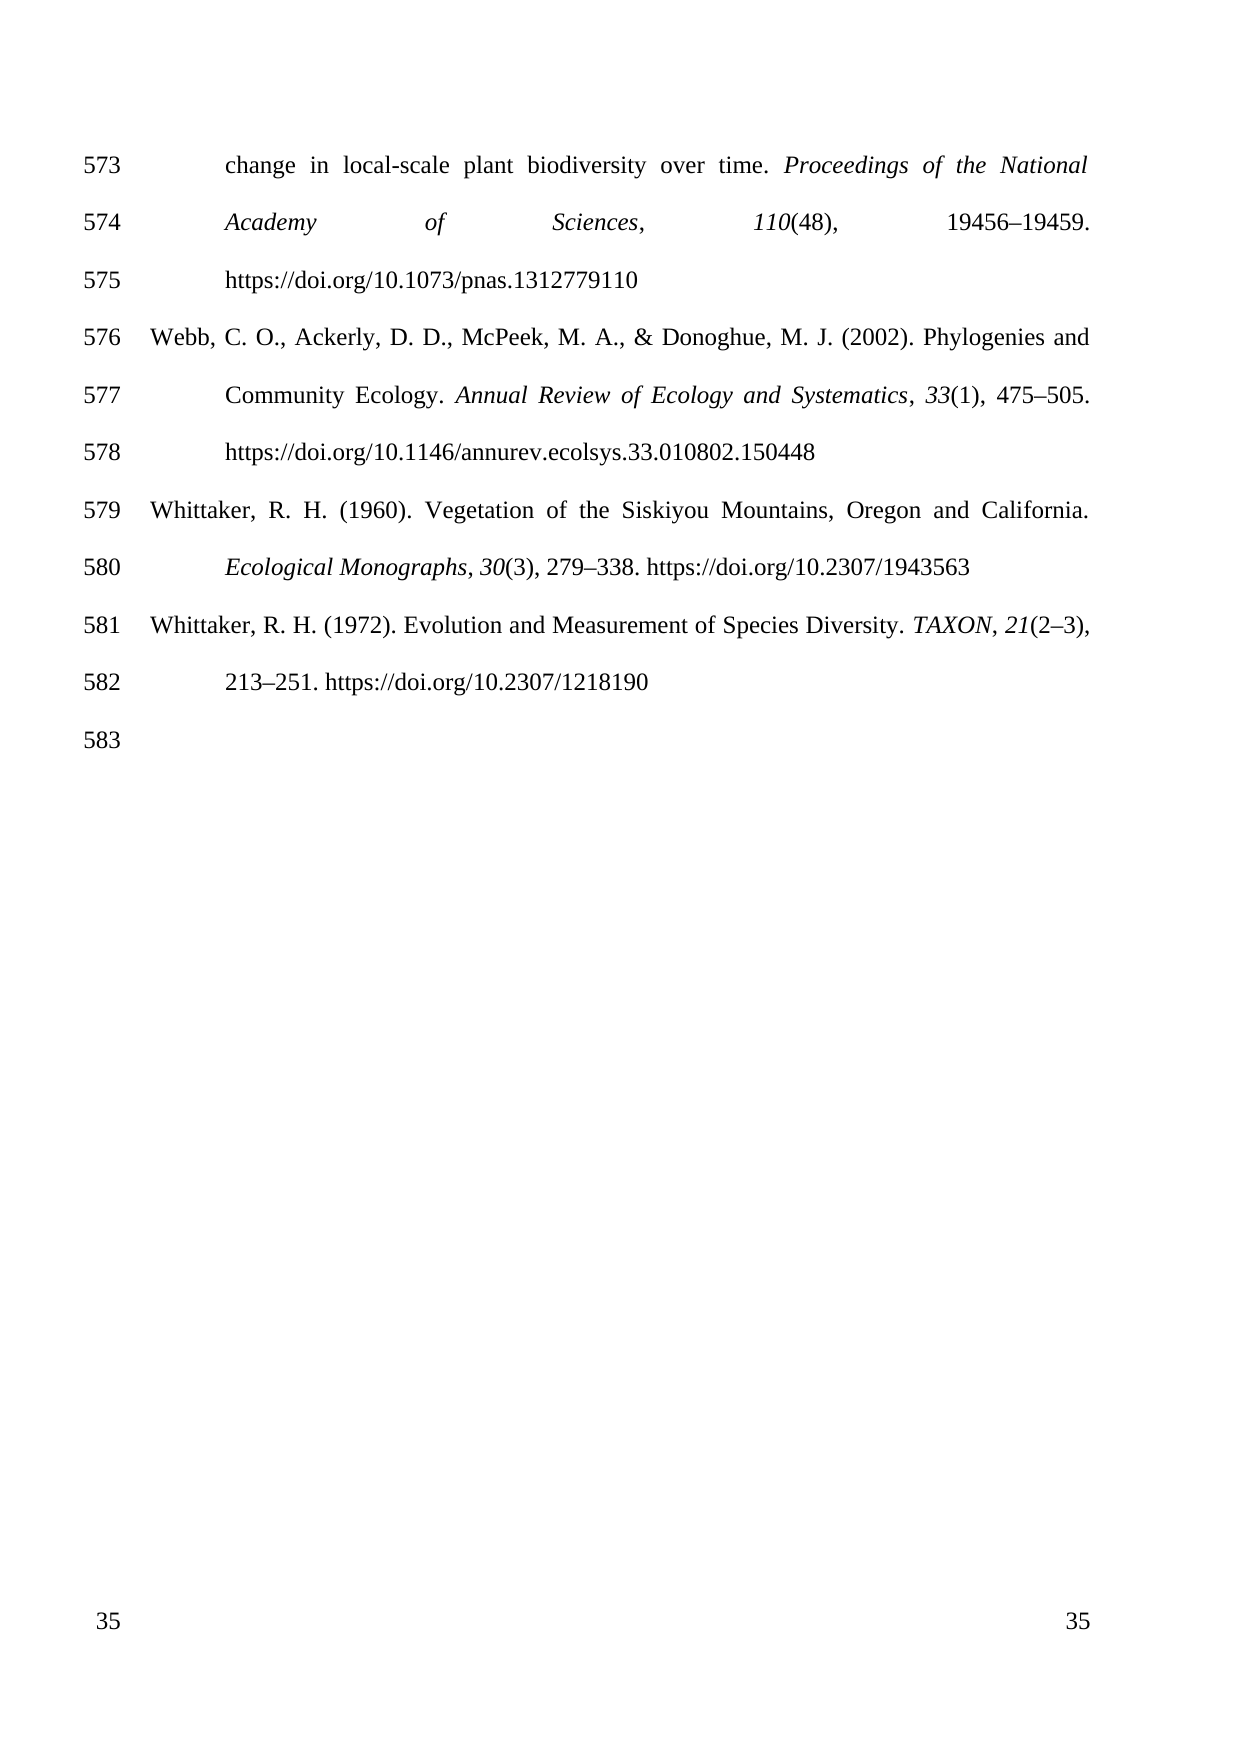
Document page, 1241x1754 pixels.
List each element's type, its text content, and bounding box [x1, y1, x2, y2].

text Webb, C. O., Ackerly, D. D., McPeek, M. A., & Donoghue, M. J. (2002). Phylogenies and Community Ecology. Annual Review of Ecology and Systematics, 33(1), 475–505. https://doi.org/10.1146/annurev.ecolsys.33.010802.150448 [150, 322, 1090, 466]
text Whittaker, R. H. (1972). Evolution and Measurement of Species Diversity. TAXON, 21(2–3), 213–251. https://doi.org/10.2307/1218190 [150, 610, 1090, 696]
text Whittaker, R. H. (1960). Vegetation of the Siskiyou Mountains, Oregon and California. Ecological Monographs, 30(3), 279–338. https://doi.org/10.2307/1943563 [150, 495, 1090, 581]
